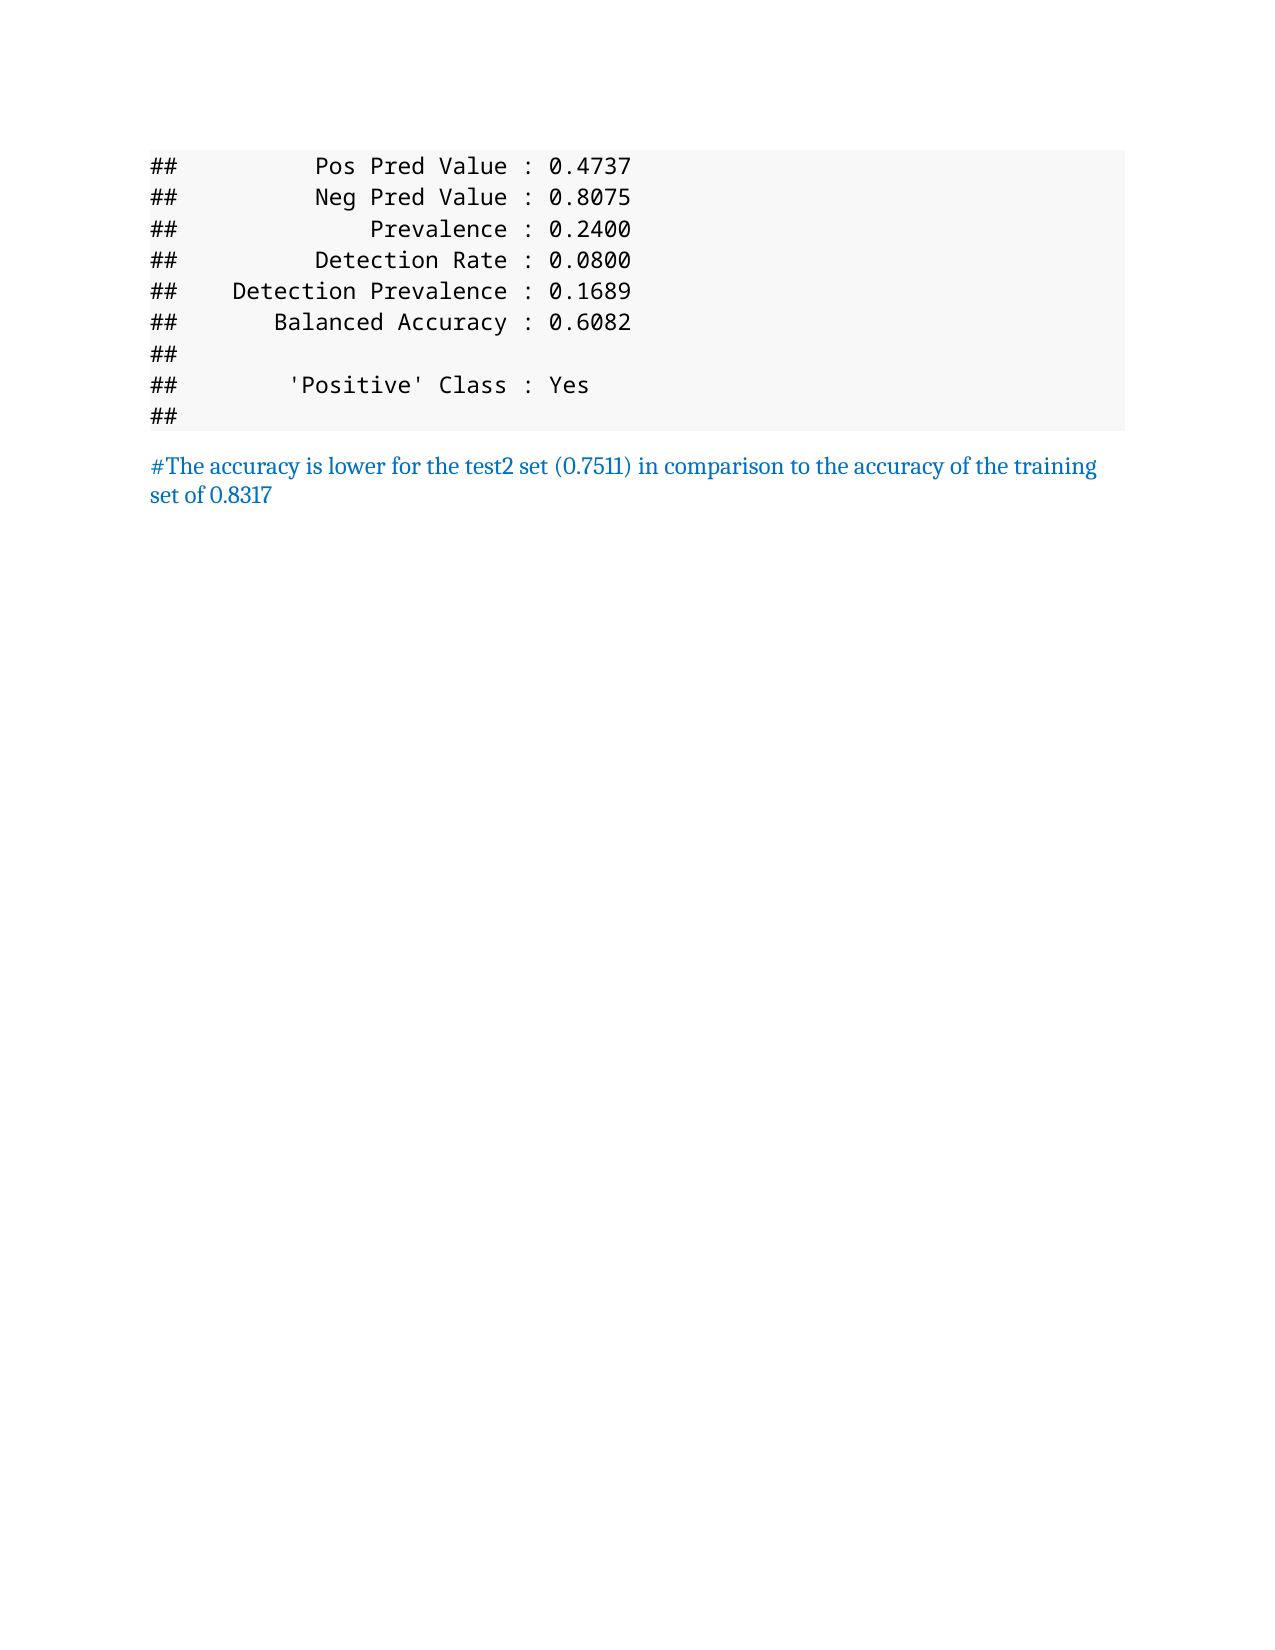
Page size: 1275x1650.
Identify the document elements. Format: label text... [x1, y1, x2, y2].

text #The accuracy is lower for the test2 set (0.7511) in comparison to the accuracy of the training set of 0.8317 [150, 452, 1125, 509]
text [150, 150, 1125, 431]
